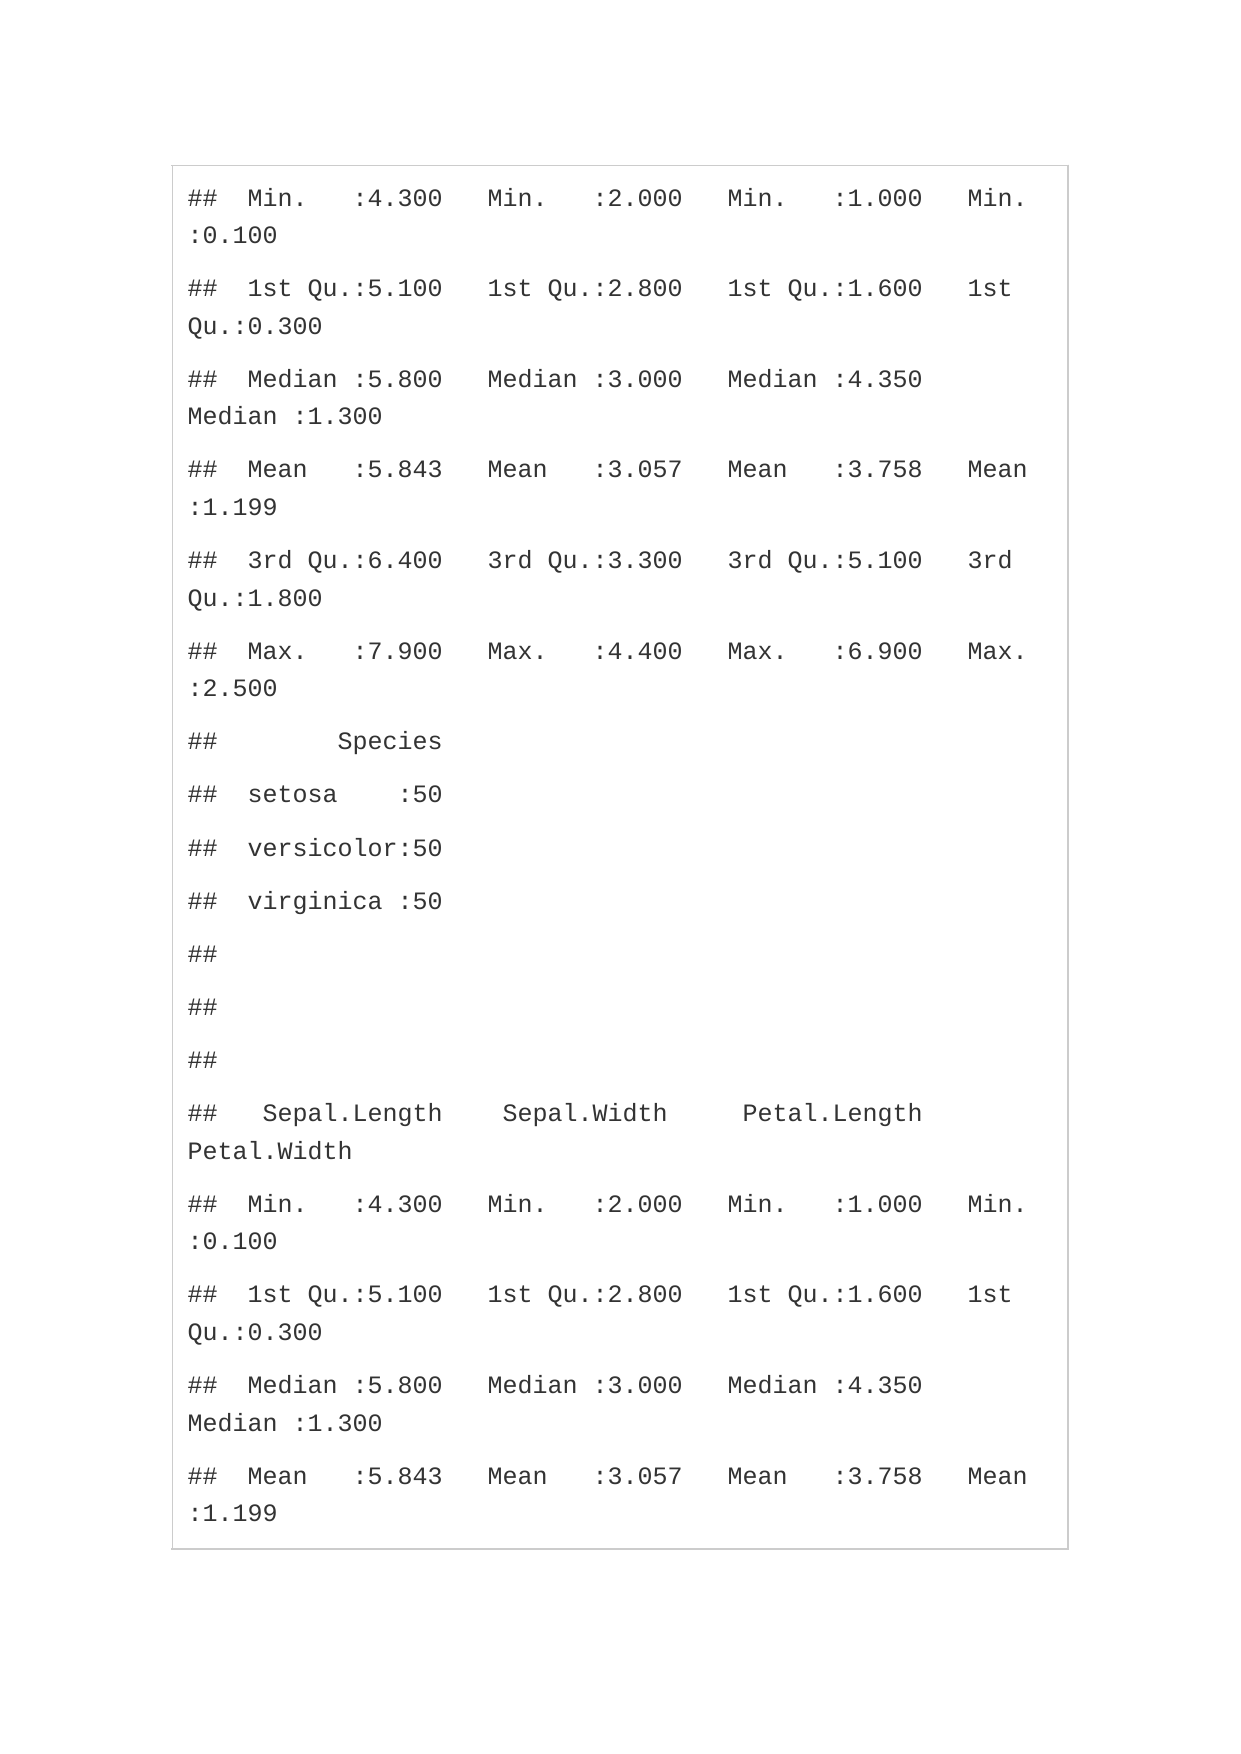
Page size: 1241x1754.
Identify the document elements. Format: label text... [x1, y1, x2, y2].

text ## [173, 974, 1067, 1027]
text ## 3rd Qu.:6.400 3rd Qu.:3.300 3rd Qu.:5.100 3rd Qu.:1.800 [173, 527, 1067, 618]
text ## Min. :4.300 Min. :2.000 Min. :1.000 Min. :0.100 [173, 166, 1067, 255]
text ## virginica :50 [173, 868, 1067, 921]
text ## 1st Qu.:5.100 1st Qu.:2.800 1st Qu.:1.600 1st Qu.:0.300 [173, 255, 1067, 346]
text ## [173, 1027, 1067, 1080]
text ## Mean :5.843 Mean :3.057 Mean :3.758 Mean :1.199 [173, 436, 1067, 527]
text ## versicolor:50 [173, 814, 1067, 868]
text ## Sepal.Length Sepal.Width Petal.Length Petal.Width [173, 1080, 1067, 1171]
text ## Min. :4.300 Min. :2.000 Min. :1.000 Min. :0.100 [173, 1171, 1067, 1261]
text ## [173, 921, 1067, 974]
text ## Species [173, 708, 1067, 761]
text ## Mean :5.843 Mean :3.057 Mean :3.758 Mean :1.199 [173, 1443, 1067, 1548]
text ## setosa :50 [173, 761, 1067, 814]
text ## Max. :7.900 Max. :4.400 Max. :6.900 Max. :2.500 [173, 618, 1067, 708]
text ## 1st Qu.:5.100 1st Qu.:2.800 1st Qu.:1.600 1st Qu.:0.300 [173, 1261, 1067, 1352]
text ## Median :5.800 Median :3.000 Median :4.350 Median :1.300 [173, 346, 1067, 436]
text ## Median :5.800 Median :3.000 Median :4.350 Median :1.300 [173, 1352, 1067, 1443]
